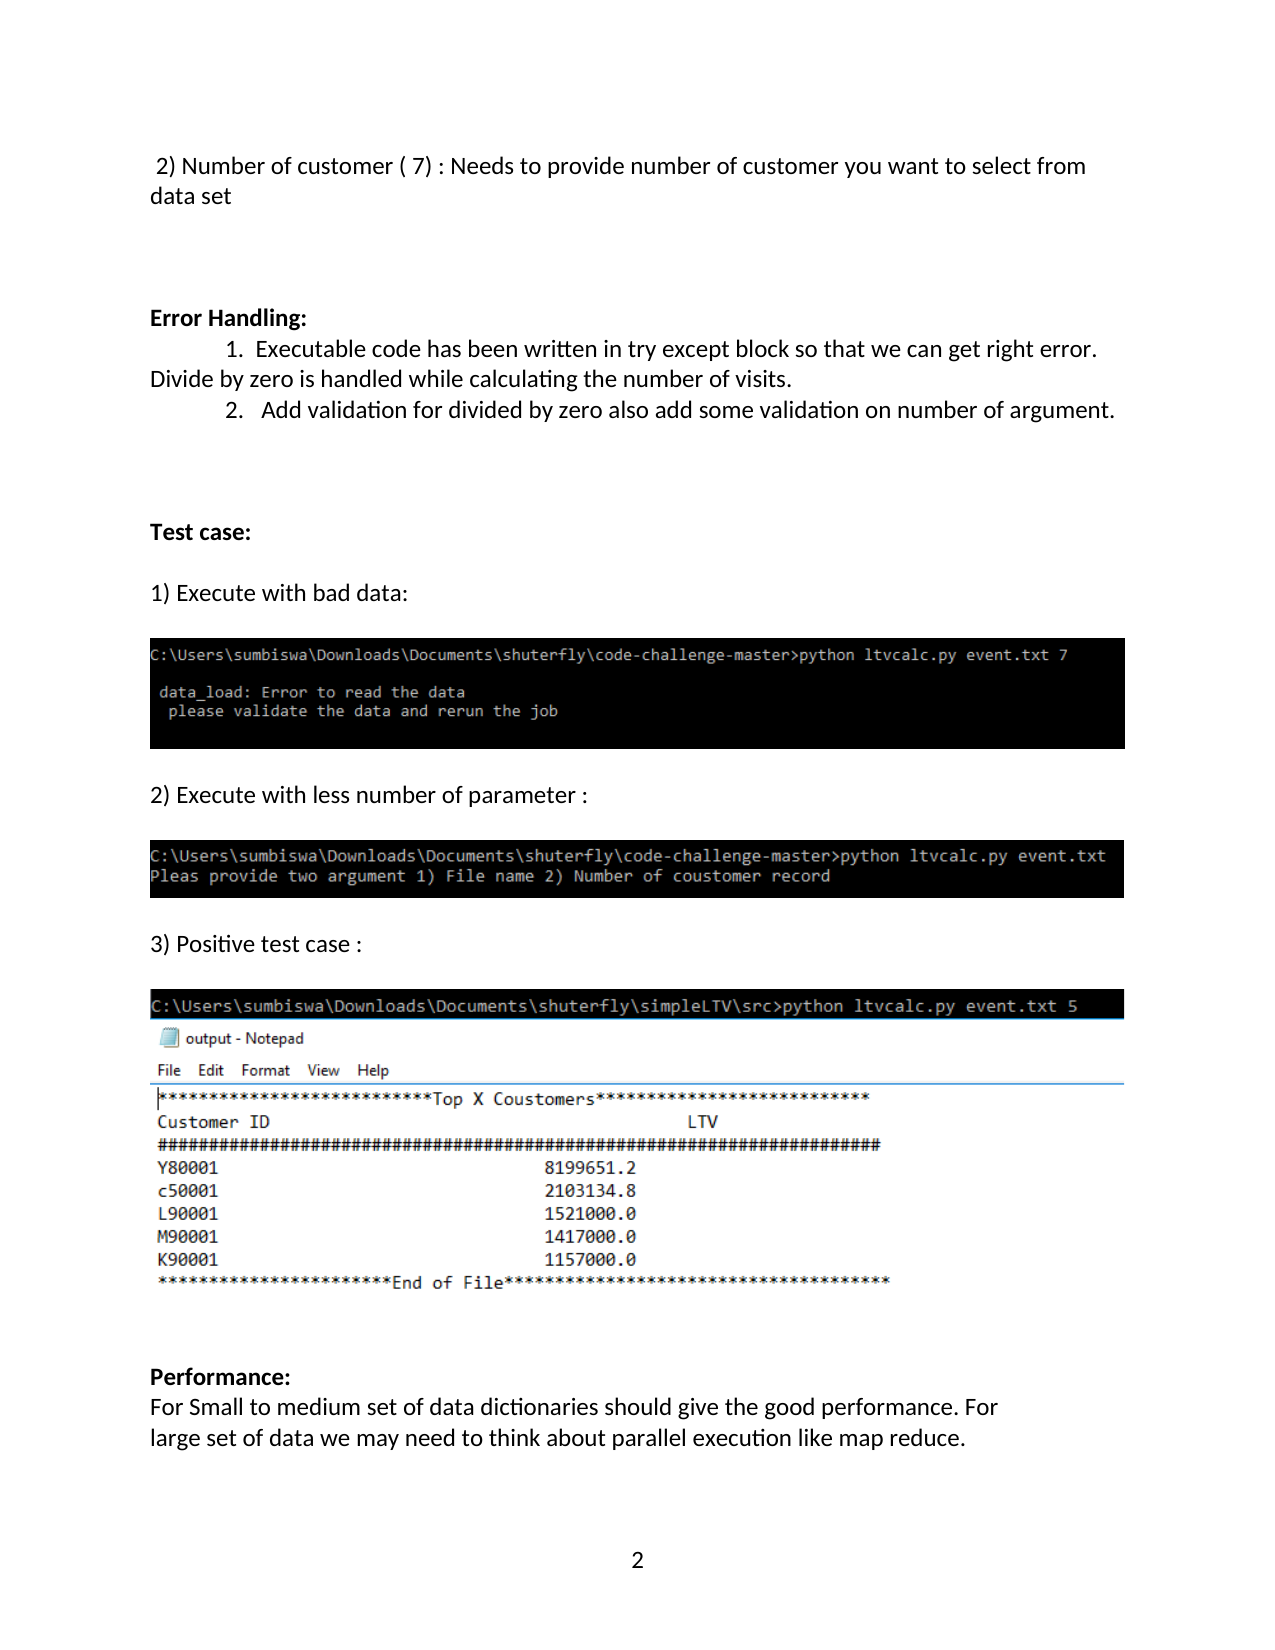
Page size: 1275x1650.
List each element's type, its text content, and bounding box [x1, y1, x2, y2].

text For Small to medium set of data dictionaries should give the good performance. For [150, 1391, 1125, 1422]
picture [150, 638, 1125, 749]
picture [150, 989, 1125, 1331]
picture [150, 840, 1124, 898]
list Execute with less number of parameter : [150, 779, 1125, 809]
text Performance: [150, 1361, 1125, 1391]
text 2. Add validation for divided by zero also add some validation on number of argument. [225, 394, 1125, 425]
text 2) Number of customer ( 7) : Needs to provide number of customer you want to select from data set [150, 150, 1125, 211]
text Error Handling: [150, 303, 1125, 333]
list Execute with bad data: [150, 577, 1125, 608]
text Test case: [150, 516, 1125, 547]
text large set of data we may need to think about parallel execution like map reduce. [150, 1422, 1125, 1452]
text Divide by zero is handled while calculating the number of visits. [150, 364, 1125, 394]
list Positive test case : [150, 928, 1125, 959]
text 1. Executable code has been written in try except block so that we can get right error. [150, 333, 1125, 364]
